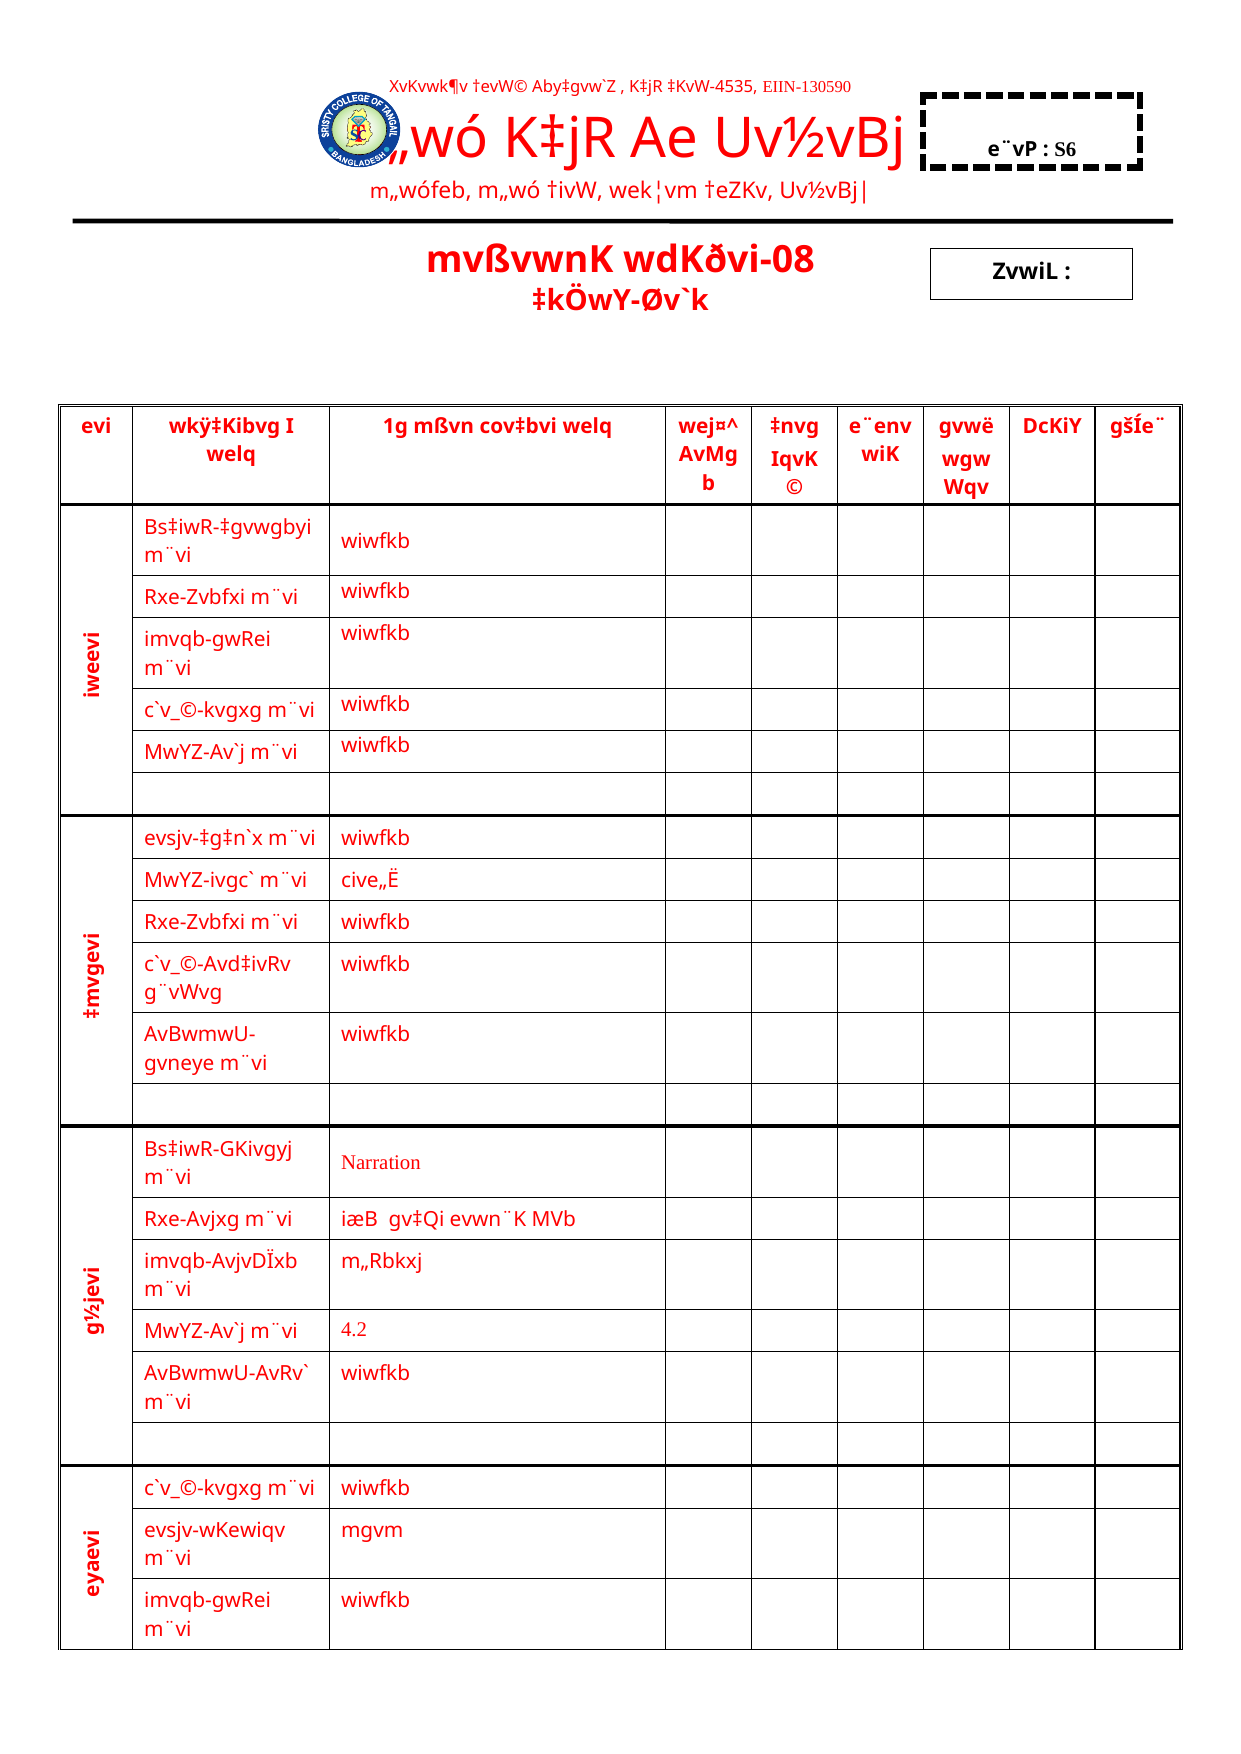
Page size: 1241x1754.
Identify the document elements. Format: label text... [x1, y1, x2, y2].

table_cell [838, 1423, 923, 1464]
table_cell iæB gv‡Qi evwn¨K MVb [330, 1198, 665, 1239]
table_cell Narration [330, 1128, 665, 1197]
table_cell [1096, 506, 1179, 575]
table_cell [1010, 506, 1094, 575]
table_header evi [61, 407, 132, 503]
table_cell [752, 773, 837, 813]
table_cell [1096, 618, 1179, 688]
table_cell [1010, 1240, 1094, 1309]
table_cell [133, 1084, 329, 1124]
table_cell [666, 689, 751, 729]
table_header wej¤^ AvMgb [666, 407, 751, 503]
table_cell wiwfkb [330, 731, 665, 772]
table_cell [1010, 817, 1094, 858]
table_cell [752, 1128, 837, 1197]
table_cell [924, 1128, 1009, 1197]
table_cell Rxe-Zvbfxi m¨vi [133, 901, 329, 942]
table_cell imvqb-gwRei m¨vi [133, 1579, 329, 1648]
table_cell [133, 1423, 329, 1464]
table_cell wiwfkb [330, 576, 665, 617]
table_cell [666, 1423, 751, 1464]
table_cell [1010, 1084, 1094, 1124]
table_cell ‡mvgevi [61, 817, 132, 1124]
text m„wófeb, m„wó †ivW, wek¦vm †eZKv, Uv½vBj| [75, 174, 1165, 206]
table_cell [1010, 1013, 1094, 1082]
table_cell [1096, 901, 1179, 942]
table_cell [924, 731, 1009, 772]
table_cell [838, 618, 923, 688]
table_cell [838, 1467, 923, 1508]
table_cell [924, 689, 1009, 729]
table_cell [1010, 618, 1094, 688]
table_cell [838, 1352, 923, 1422]
table_cell [924, 817, 1009, 858]
table_cell evsjv-wKewiqv m¨vi [133, 1509, 329, 1578]
table_cell MwYZ-Av`j m¨vi [133, 731, 329, 772]
table_cell [1010, 689, 1094, 729]
table_cell AvBwmwU-AvRv` m¨vi [133, 1352, 329, 1422]
table_cell cive„Ë [330, 859, 665, 899]
table_cell [838, 1579, 923, 1648]
table_cell c`v_©-Avd‡ivRv g¨vWvg [133, 943, 329, 1012]
table_cell AvBwmwU-gvneye m¨vi [133, 1013, 329, 1082]
table_cell c`v_©-kvgxg m¨vi [133, 1467, 329, 1508]
table_header e¨envwiK [838, 407, 923, 503]
table_cell [924, 1013, 1009, 1082]
table_cell [924, 859, 1009, 899]
table_cell [752, 901, 837, 942]
text mvßvwnK wdKðvi-08 [75, 236, 1165, 282]
table_cell m„Rbkxj [330, 1240, 665, 1309]
table_cell [752, 859, 837, 899]
table_cell [924, 1579, 1009, 1648]
table_cell [752, 1352, 837, 1422]
table_cell [666, 731, 751, 772]
table_cell [1096, 1013, 1179, 1082]
table_cell [924, 1084, 1009, 1124]
table_cell [924, 1467, 1009, 1508]
table_cell [1096, 1579, 1179, 1648]
table_cell [1096, 817, 1179, 858]
table_cell [666, 506, 751, 575]
table_cell [838, 1310, 923, 1351]
table_cell [924, 1352, 1009, 1422]
text ‡kÖwY-Øv`k [75, 282, 1165, 318]
table_cell [838, 943, 923, 1012]
table_cell [666, 576, 751, 617]
table_cell [666, 1509, 751, 1578]
table_cell [752, 1310, 837, 1351]
table_cell [752, 943, 837, 1012]
table_cell [1010, 773, 1094, 813]
table_cell [1010, 901, 1094, 942]
table_cell [666, 1240, 751, 1309]
table_cell [924, 1310, 1009, 1351]
table_cell Rxe-Avjxg m¨vi [133, 1198, 329, 1239]
table_cell wiwfkb [330, 506, 665, 575]
table_cell [1096, 1128, 1179, 1197]
table_cell [752, 506, 837, 575]
table_cell [924, 1240, 1009, 1309]
table_cell [1096, 1310, 1179, 1351]
table_cell [1096, 1509, 1179, 1578]
table_cell [1096, 859, 1179, 899]
table_header DcKiY [1010, 407, 1094, 503]
table_cell imvqb-AvjvDÏxb m¨vi [133, 1240, 329, 1309]
table_cell [1096, 1084, 1179, 1124]
table_cell c`v_©-kvgxg m¨vi [133, 689, 329, 729]
table_cell [1096, 773, 1179, 813]
table_cell [752, 1013, 837, 1082]
table_cell [752, 576, 837, 617]
table_cell wiwfkb [330, 618, 665, 688]
table_cell [752, 1467, 837, 1508]
table_cell [1010, 1310, 1094, 1351]
table_cell [838, 1198, 923, 1239]
table_cell [1096, 689, 1179, 729]
table_cell [666, 1084, 751, 1124]
table_cell [924, 773, 1009, 813]
table_header 1g mßvn cov‡bvi welq [330, 407, 665, 503]
table_cell [666, 943, 751, 1012]
table_cell [752, 1423, 837, 1464]
table_cell wiwfkb [330, 1579, 665, 1648]
table_cell mgvm [330, 1509, 665, 1578]
table_cell [666, 817, 751, 858]
table_cell [752, 1579, 837, 1648]
table_cell [1010, 859, 1094, 899]
table_cell [752, 1240, 837, 1309]
table_cell wiwfkb [330, 689, 665, 729]
table_cell iweevi [61, 506, 132, 813]
table_cell [666, 1310, 751, 1351]
table_cell [838, 689, 923, 729]
table_cell [752, 1084, 837, 1124]
table_cell [666, 1579, 751, 1648]
table_cell imvqb-gwRei m¨vi [133, 618, 329, 688]
table_cell [924, 1423, 1009, 1464]
table_cell [1096, 1352, 1179, 1422]
table_cell g½jevi [61, 1128, 132, 1464]
table_cell [1096, 731, 1179, 772]
table_cell [924, 506, 1009, 575]
table_cell MwYZ-Av`j m¨vi [133, 1310, 329, 1351]
table_cell [924, 618, 1009, 688]
text m„wó K‡jR Ae Uv½vBj [75, 98, 1165, 174]
table_header gšÍe¨ [1096, 407, 1179, 503]
table_cell [838, 1240, 923, 1309]
table_cell [1010, 731, 1094, 772]
table_cell [838, 576, 923, 617]
table_cell [924, 1198, 1009, 1239]
table_cell [666, 901, 751, 942]
table_header wkÿ‡Kibvg I welq [133, 407, 329, 503]
table_cell [924, 901, 1009, 942]
table_cell wiwfkb [330, 817, 665, 858]
table_cell [1010, 1579, 1094, 1648]
table_cell [666, 618, 751, 688]
table_cell [666, 1198, 751, 1239]
table_cell [1096, 1423, 1179, 1464]
table_cell [666, 1128, 751, 1197]
table_cell [666, 859, 751, 899]
table_cell [1010, 943, 1094, 1012]
table_cell 4.2 [330, 1310, 665, 1351]
table_cell [838, 1084, 923, 1124]
table_cell [1010, 1467, 1094, 1508]
table_cell [924, 1509, 1009, 1578]
table_cell wiwfkb [330, 943, 665, 1012]
table_cell wiwfkb [330, 1352, 665, 1422]
table_cell [838, 859, 923, 899]
table_cell wiwfkb [330, 1013, 665, 1082]
table_cell [1096, 576, 1179, 617]
table_cell [1010, 1423, 1094, 1464]
table_cell [752, 618, 837, 688]
table_header ‡nvg IqvK© [752, 407, 837, 503]
table_cell [666, 1467, 751, 1508]
table_cell wiwfkb [330, 901, 665, 942]
table_cell Rxe-Zvbfxi m¨vi [133, 576, 329, 617]
table_cell [924, 943, 1009, 1012]
table_cell wiwfkb [330, 1467, 665, 1508]
table_cell [838, 1509, 923, 1578]
table_cell evsjv-‡g‡n`x m¨vi [133, 817, 329, 858]
table_cell [1010, 1509, 1094, 1578]
table_cell [752, 817, 837, 858]
table_cell [1010, 1198, 1094, 1239]
table_cell Bs‡iwR-‡gvwgbyi m¨vi [133, 506, 329, 575]
table_header gvwë wgwWqv [924, 407, 1009, 503]
table_cell [838, 506, 923, 575]
table_cell [838, 731, 923, 772]
table_cell eyaevi [61, 1467, 132, 1648]
table_cell [1010, 1128, 1094, 1197]
table_cell [752, 1198, 837, 1239]
table_cell [752, 731, 837, 772]
table_cell [1096, 943, 1179, 1012]
table_cell [330, 773, 665, 813]
table_cell [838, 901, 923, 942]
table_cell Bs‡iwR-GKivgyj m¨vi [133, 1128, 329, 1197]
table_cell [1010, 1352, 1094, 1422]
table_cell [838, 1013, 923, 1082]
table_cell [330, 1423, 665, 1464]
table_cell [666, 1013, 751, 1082]
table_cell [666, 1352, 751, 1422]
table_cell [330, 1084, 665, 1124]
table_cell [924, 576, 1009, 617]
table_cell [1010, 576, 1094, 617]
table_cell [1096, 1240, 1179, 1309]
table_cell [1096, 1467, 1179, 1508]
table_cell [752, 689, 837, 729]
table_cell [1096, 1198, 1179, 1239]
text XvKvwk¶v †evW© Aby‡gvw`Z , K‡jR ‡KvW-4535, EIIN-130590 [75, 75, 1165, 98]
table_cell [133, 773, 329, 813]
table_cell [838, 773, 923, 813]
table_cell MwYZ-ivgc` m¨vi [133, 859, 329, 899]
table_cell [666, 773, 751, 813]
table_cell [752, 1509, 837, 1578]
table_cell [838, 817, 923, 858]
table_cell [838, 1128, 923, 1197]
